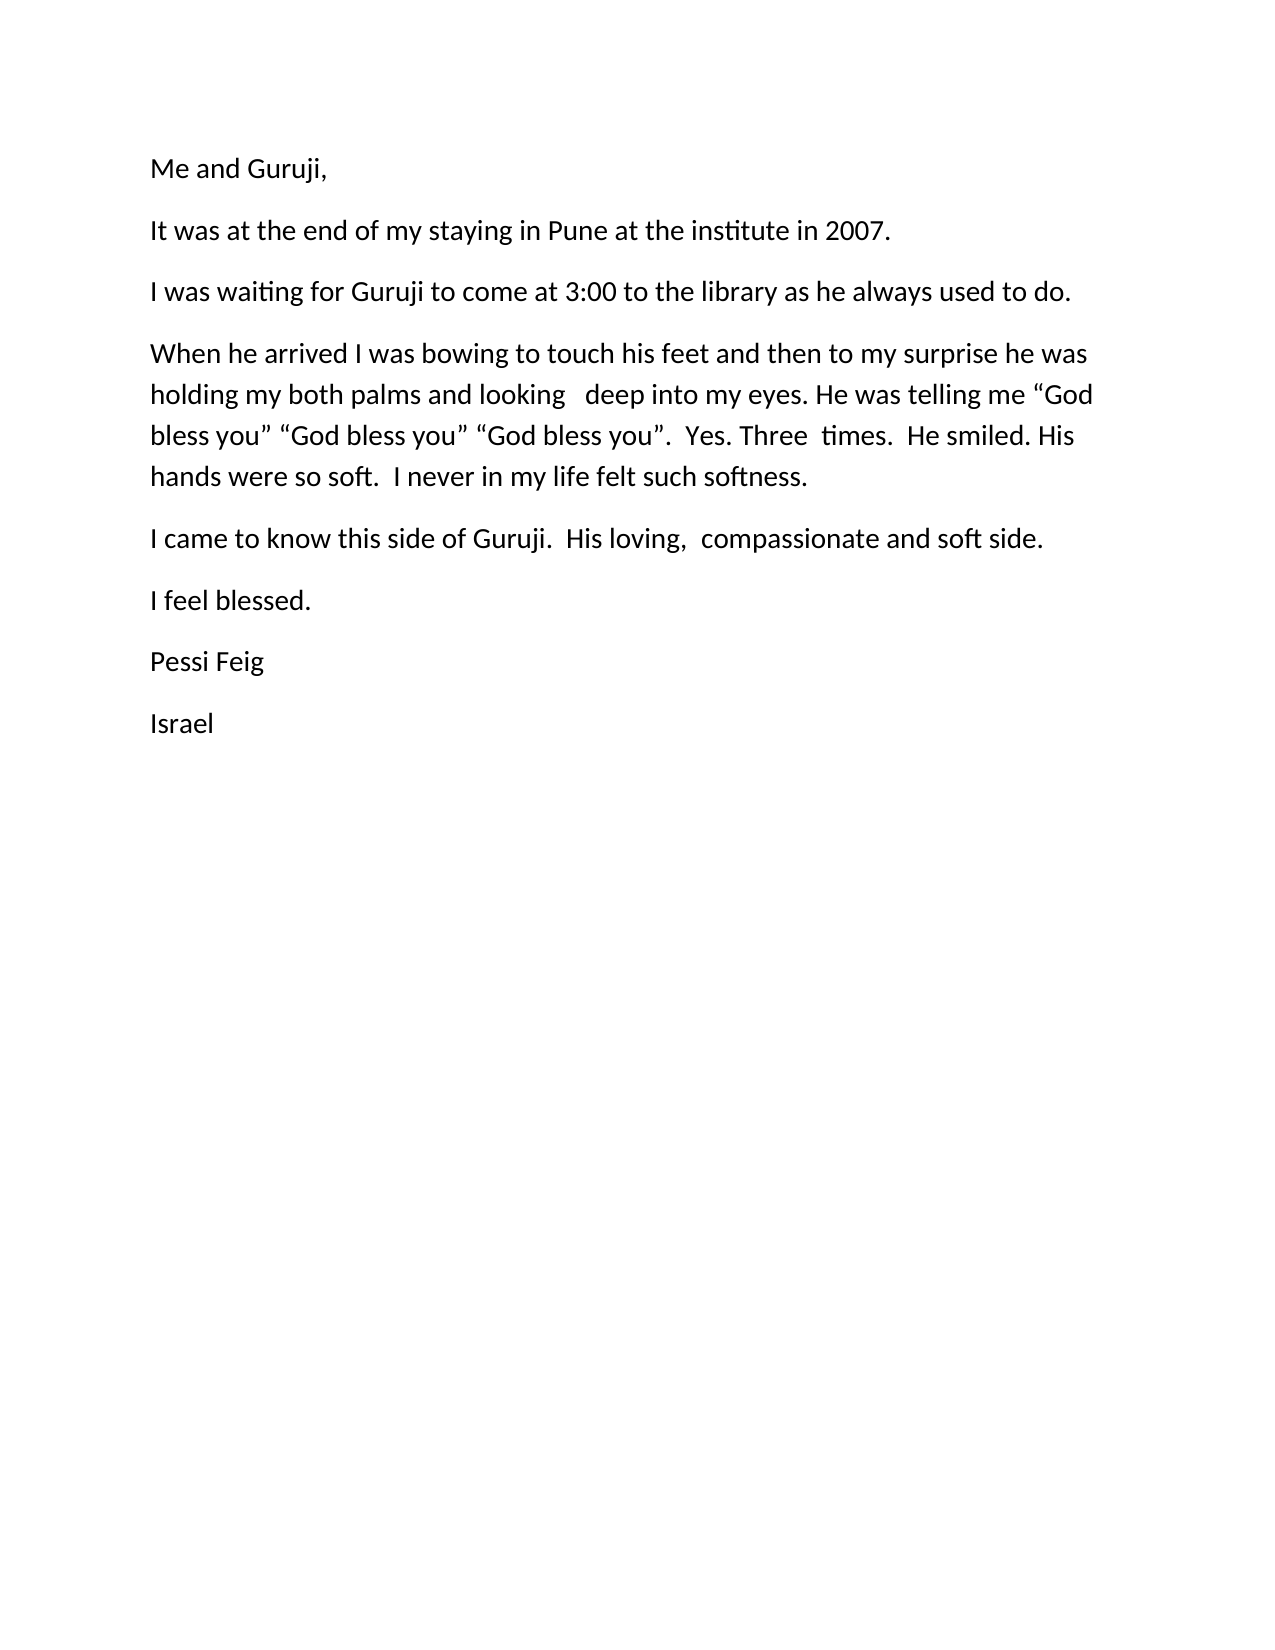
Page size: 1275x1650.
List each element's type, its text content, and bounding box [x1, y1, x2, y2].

text I came to know this side of Guruji. His loving, compassionate and soft side. [150, 520, 1125, 556]
text When he arrived I was bowing to touch his feet and then to my surprise he was holding my both palms and looking deep into my eyes. He was telling me “God bless you” “God bless you” “God bless you”. Yes. Three times. He smiled. His hands were so soft. I never in my life felt such softness. [150, 335, 1125, 494]
text Israel [150, 705, 1125, 741]
text Me and Guruji, [150, 150, 1125, 186]
text It was at the end of my staying in Pune at the institute in 2007. [150, 212, 1125, 247]
text I was waiting for Guruji to come at 3:00 to the library as he always used to do. [150, 273, 1125, 309]
text Pessi Feig [150, 643, 1125, 679]
text I feel blessed. [150, 582, 1125, 617]
